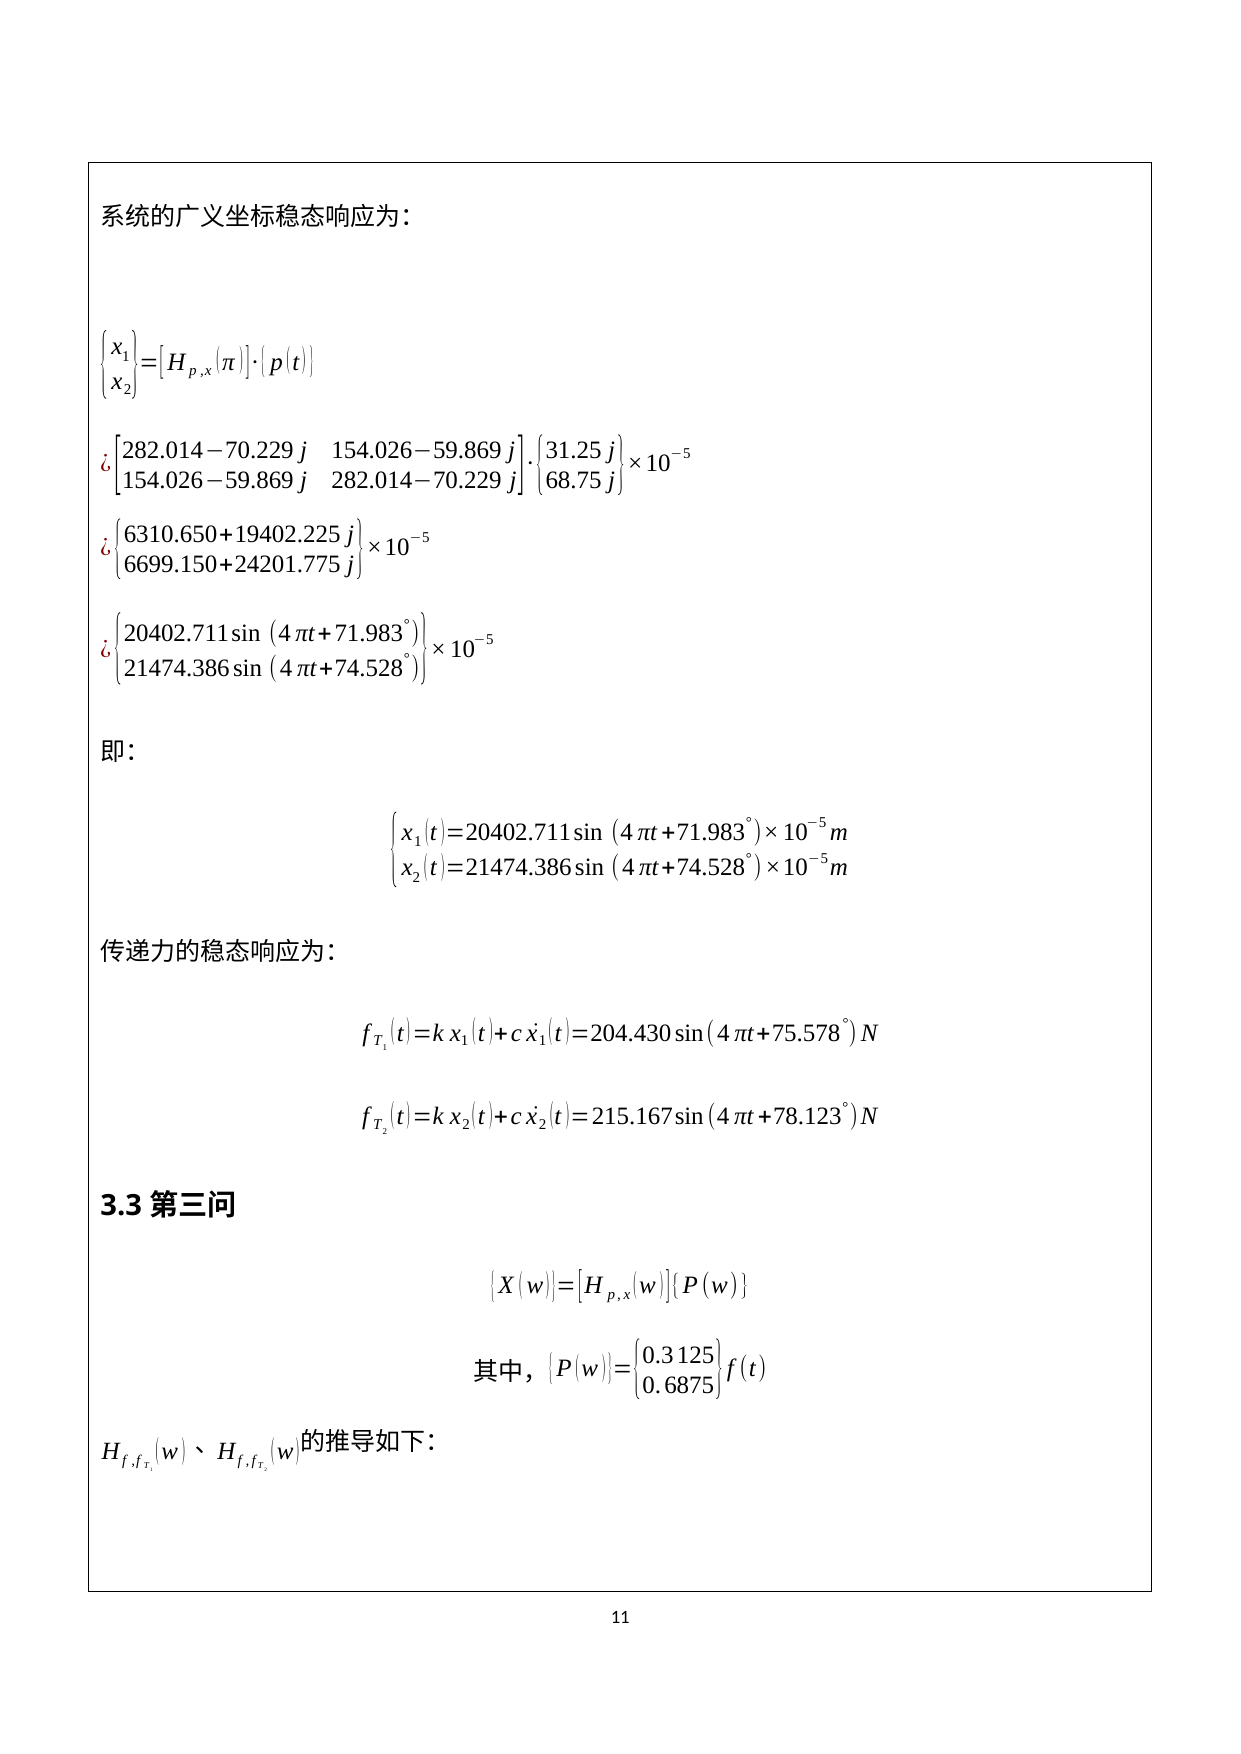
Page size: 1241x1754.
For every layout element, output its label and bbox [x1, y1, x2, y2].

table_header [89, 163, 1151, 1591]
